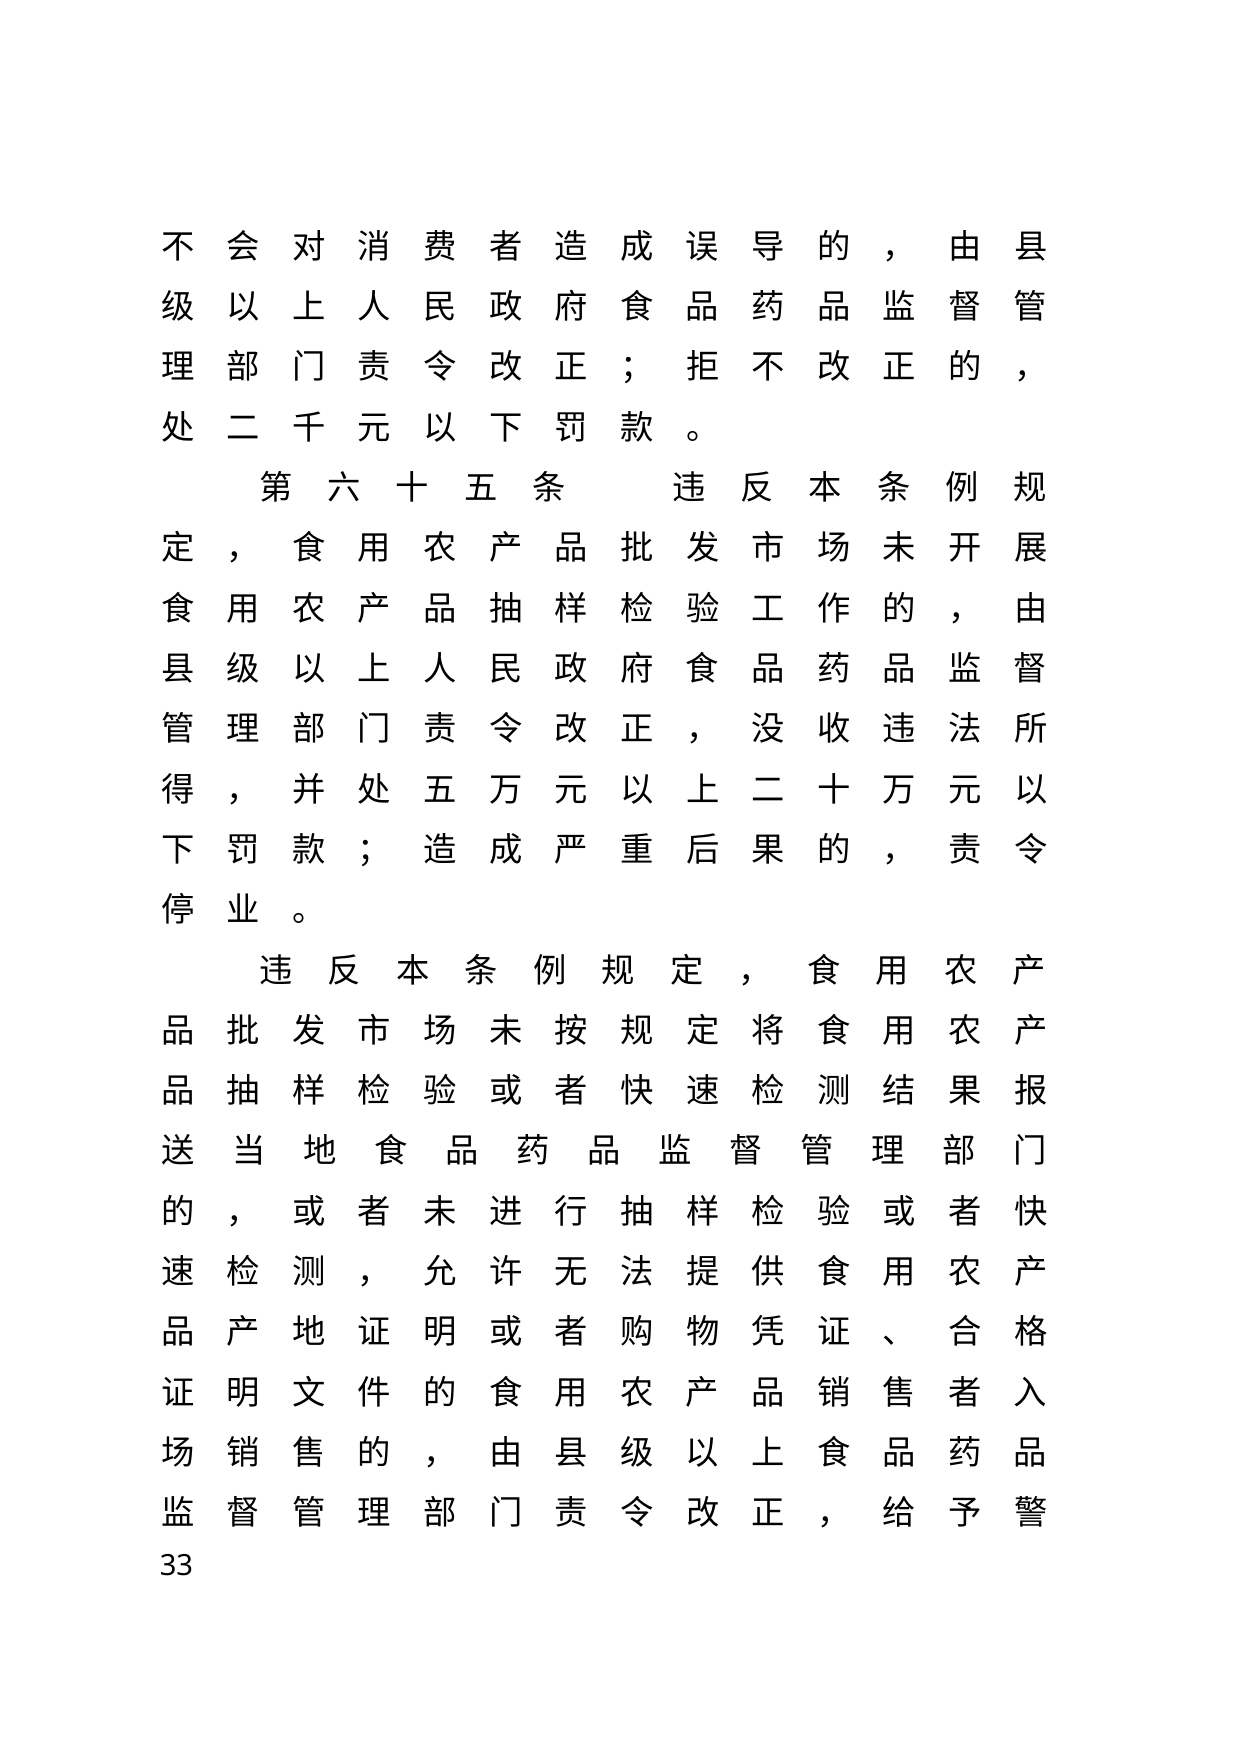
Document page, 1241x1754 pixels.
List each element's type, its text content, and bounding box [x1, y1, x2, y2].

text 第六十五条 违反本条例规定，食用农产品批发市场未开展食用农产品抽样检验工作的，由县级以上人民政府食品药品监督管理部门责令改正，没收违法所得，并处五万元以上二十万元以下罚款；造成严重后果的，责令停业。 [161, 455, 1079, 937]
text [161, 213, 1079, 455]
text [161, 937, 1079, 1540]
